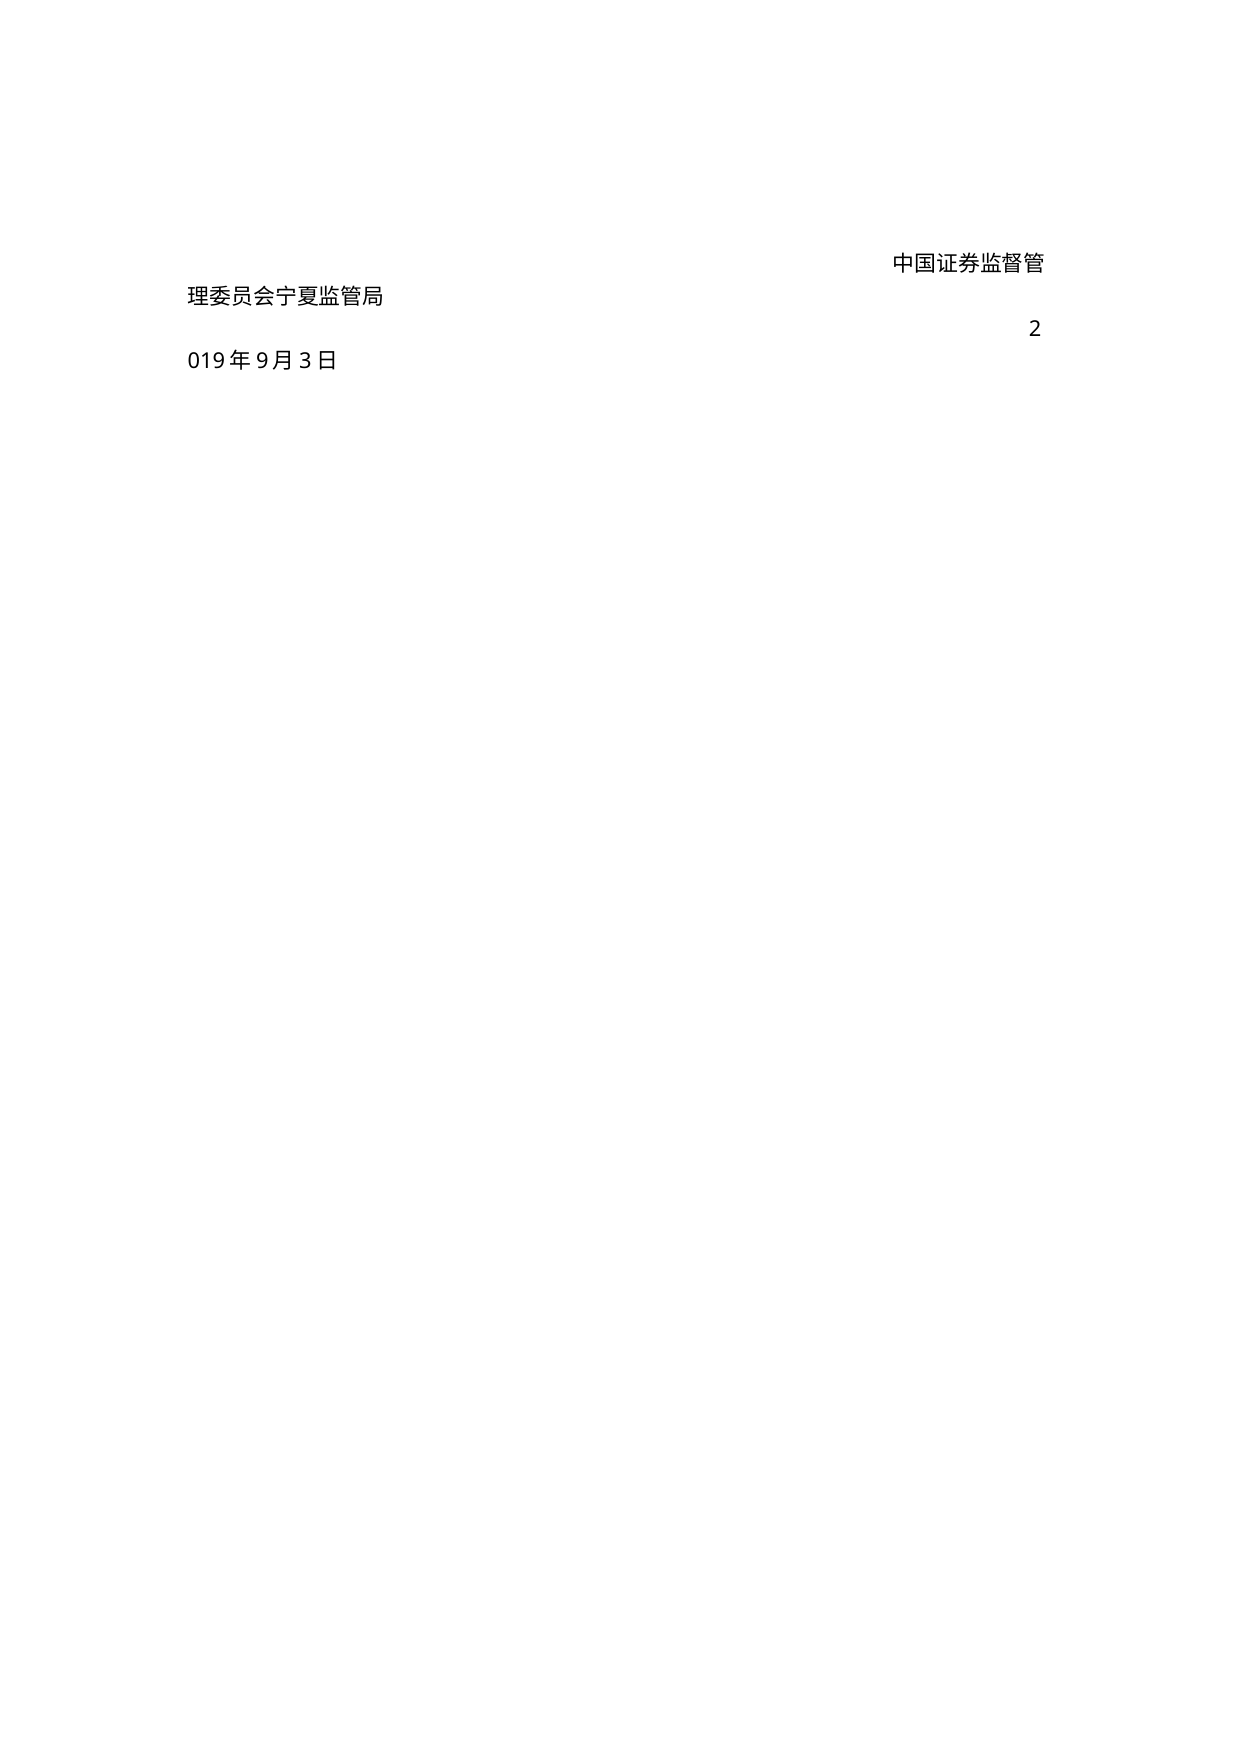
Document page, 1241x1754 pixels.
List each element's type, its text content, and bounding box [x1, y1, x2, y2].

text 中国证券监督管理委员会宁夏监管局 [187, 246, 1053, 311]
text 2019年9月3日 [187, 311, 1053, 376]
